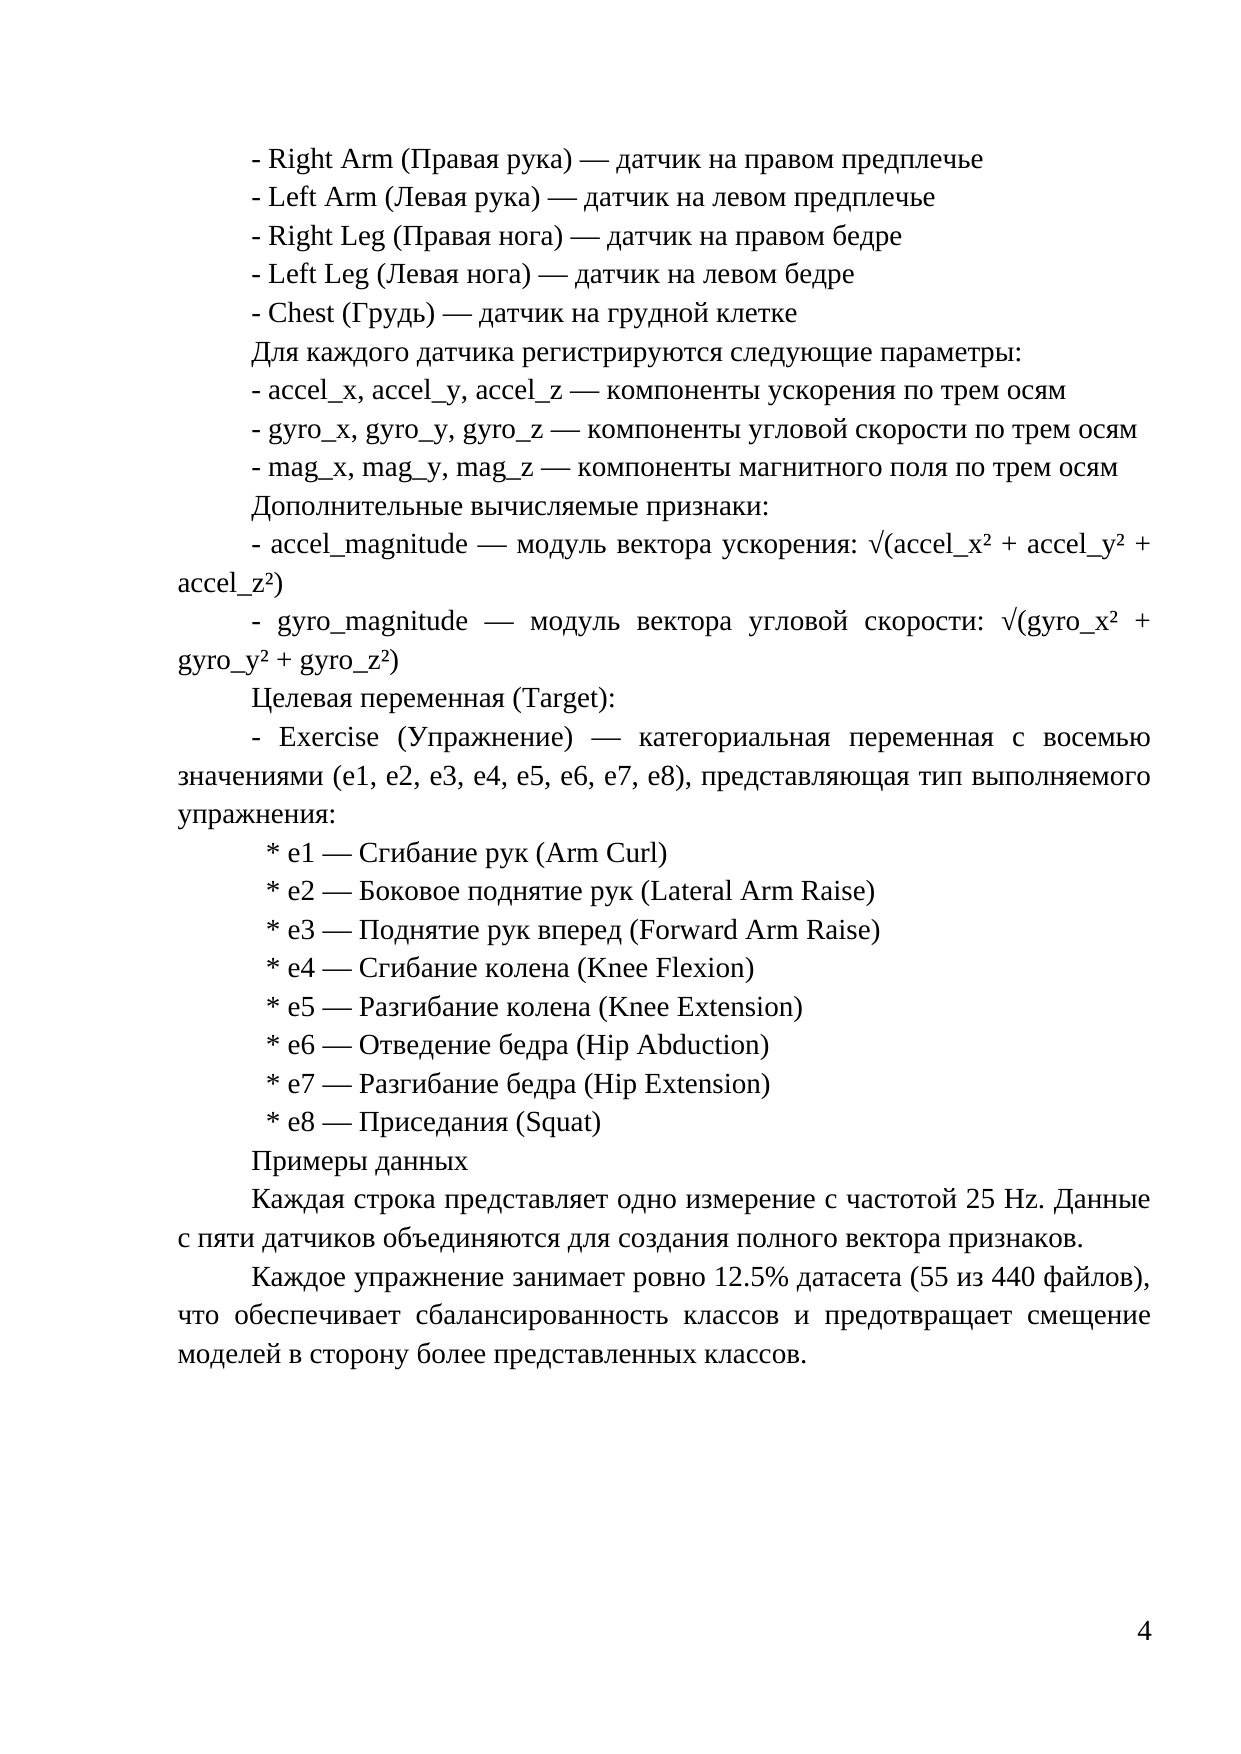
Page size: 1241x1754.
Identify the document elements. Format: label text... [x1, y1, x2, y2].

text * e7 — Разгибание бедра (Hip Extension) [177, 1066, 1152, 1099]
text * e3 — Поднятие рук вперед (Forward Arm Raise) [177, 912, 1152, 945]
text - gyro_magnitude — модуль вектора угловой скорости: √(gyro_x² + gyro_y² + gyro_z²) [177, 603, 1152, 676]
text * e4 — Сгибание колена (Knee Flexion) [177, 950, 1152, 984]
text * e6 — Отведение бедра (Hip Abduction) [177, 1027, 1152, 1061]
text - gyro_x, gyro_y, gyro_z — компоненты угловой скорости по трем осям [177, 411, 1152, 444]
text * e5 — Разгибание колена (Knee Extension) [177, 989, 1152, 1022]
text Целевая переменная (Target): [177, 681, 1152, 714]
text Каждое упражнение занимает ровно 12.5% датасета (55 из 440 файлов), что обеспечивает сбалансированность классов и предотвращает смещение моделей в сторону более представленных классов. [177, 1259, 1152, 1369]
text Дополнительные вычисляемые признаки: [177, 488, 1152, 521]
text Каждая строка представляет одно измерение с частотой 25 Hz. Данные с пяти датчиков объединяются для создания полного вектора признаков. [177, 1182, 1152, 1254]
text Примеры данных [177, 1143, 1152, 1177]
text - Exercise (Упражнение) — категориальная переменная с восемью значениями (e1, e2, e3, e4, e5, e6, e7, e8), представляющая тип выполняемого упражнения: [177, 719, 1152, 830]
text - accel_magnitude — модуль вектора ускорения: √(accel_x² + accel_y² + accel_z²) [177, 526, 1152, 598]
text * e1 — Сгибание рук (Arm Curl) [177, 835, 1152, 868]
text - accel_x, accel_y, accel_z — компоненты ускорения по трем осям [177, 372, 1152, 406]
text * e2 — Боковое поднятие рук (Lateral Arm Raise) [177, 873, 1152, 907]
text - Left Arm (Левая рука) — датчик на левом предплечье [177, 179, 1152, 213]
text - Chest (Грудь) — датчик на грудной клетке [177, 295, 1152, 329]
text - mag_x, mag_y, mag_z — компоненты магнитного поля по трем осям [177, 449, 1152, 483]
text - Left Leg (Левая нога) — датчик на левом бедре [177, 257, 1152, 290]
text - Right Arm (Правая рука) — датчик на правом предплечье [177, 141, 1152, 174]
text Для каждого датчика регистрируются следующие параметры: [177, 334, 1152, 367]
text * e8 — Приседания (Squat) [177, 1104, 1152, 1138]
text - Right Leg (Правая нога) — датчик на правом бедре [177, 218, 1152, 252]
